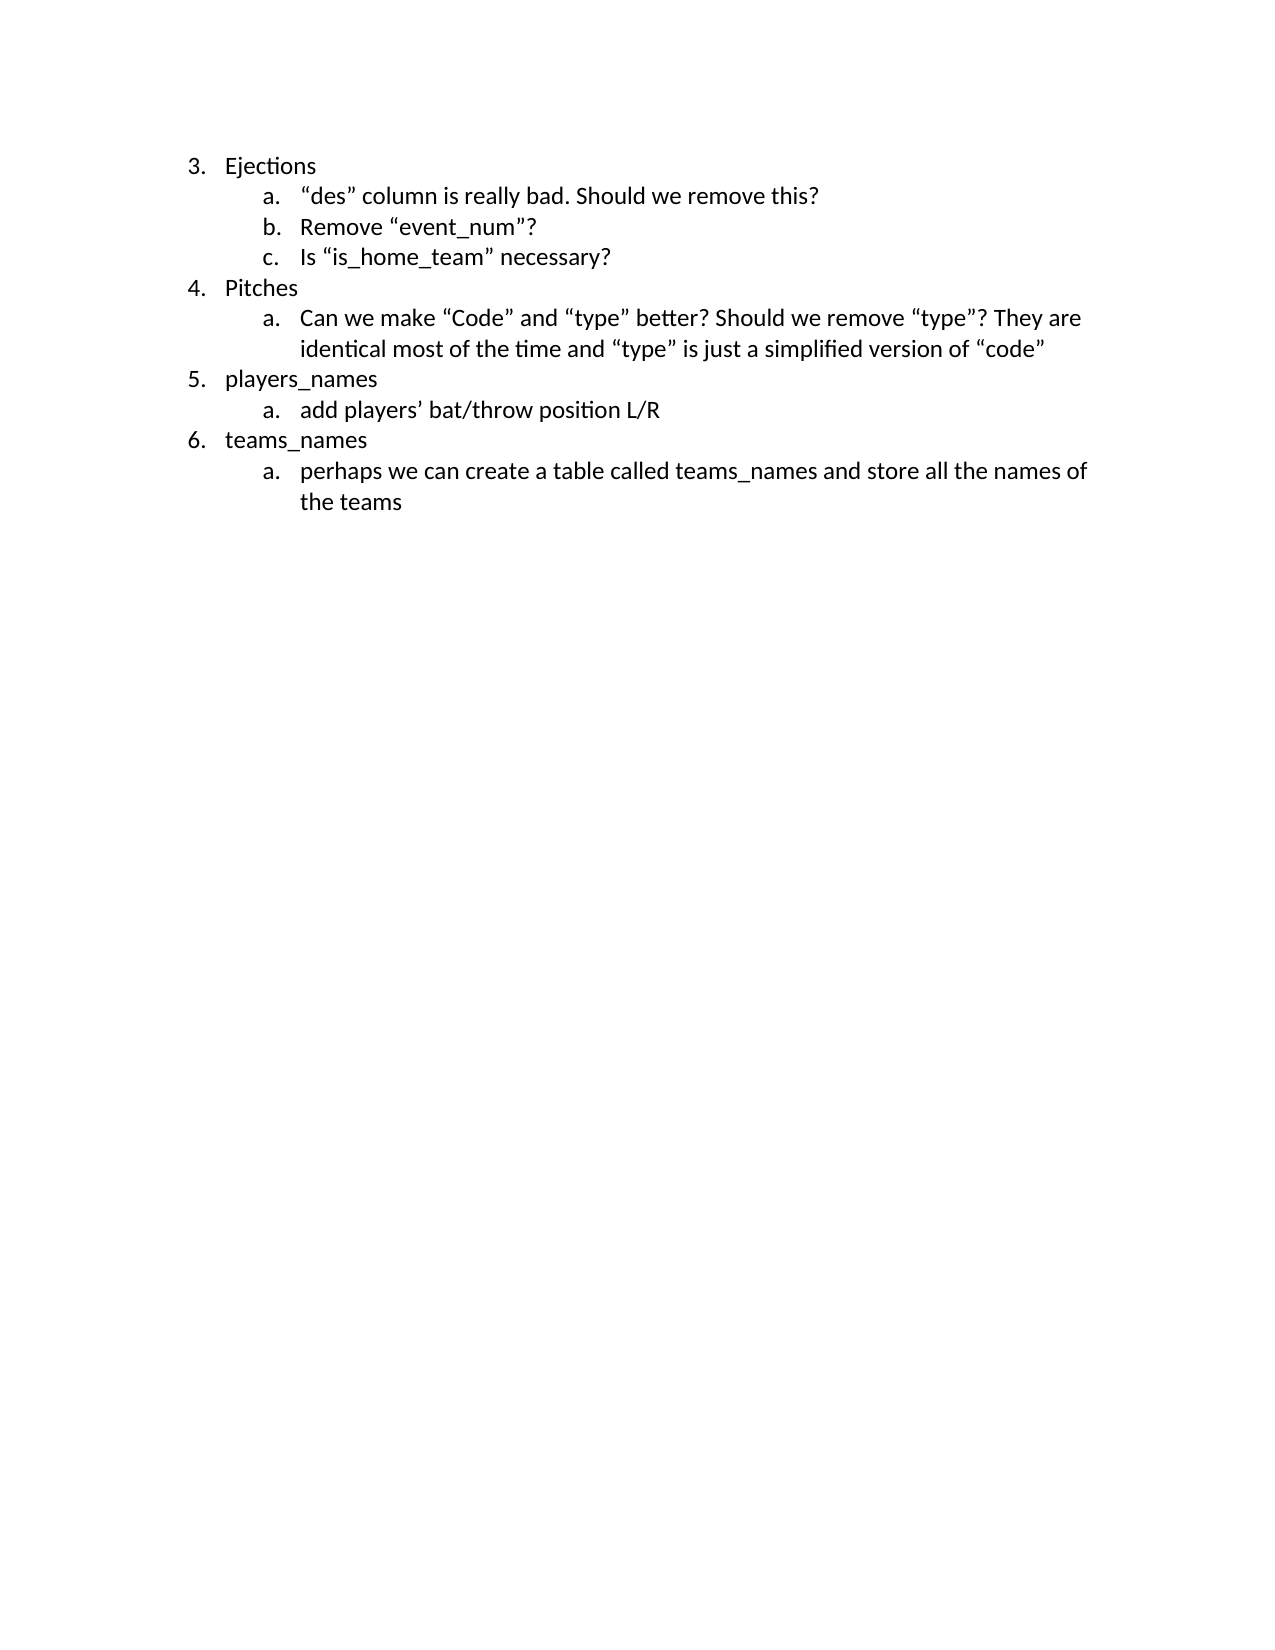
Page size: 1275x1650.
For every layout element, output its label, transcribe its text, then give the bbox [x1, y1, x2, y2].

list Is “is_home_team” necessary? [262, 242, 1125, 272]
list add players’ bat/throw position L/R [262, 394, 1125, 425]
list players_names [187, 364, 1125, 394]
list teams_names [187, 425, 1125, 455]
list Can we make “Code” and “type” better? Should we remove “type”? They are identical most of the time and “type” is just a simplified version of “code” [262, 303, 1125, 364]
list Remove “event_num”? [262, 211, 1125, 242]
list “des” column is really bad. Should we remove this? [262, 181, 1125, 211]
list Pitches [187, 272, 1125, 303]
list perhaps we can create a table called teams_names and store all the names of the teams [262, 455, 1125, 516]
list Ejections [187, 150, 1125, 181]
